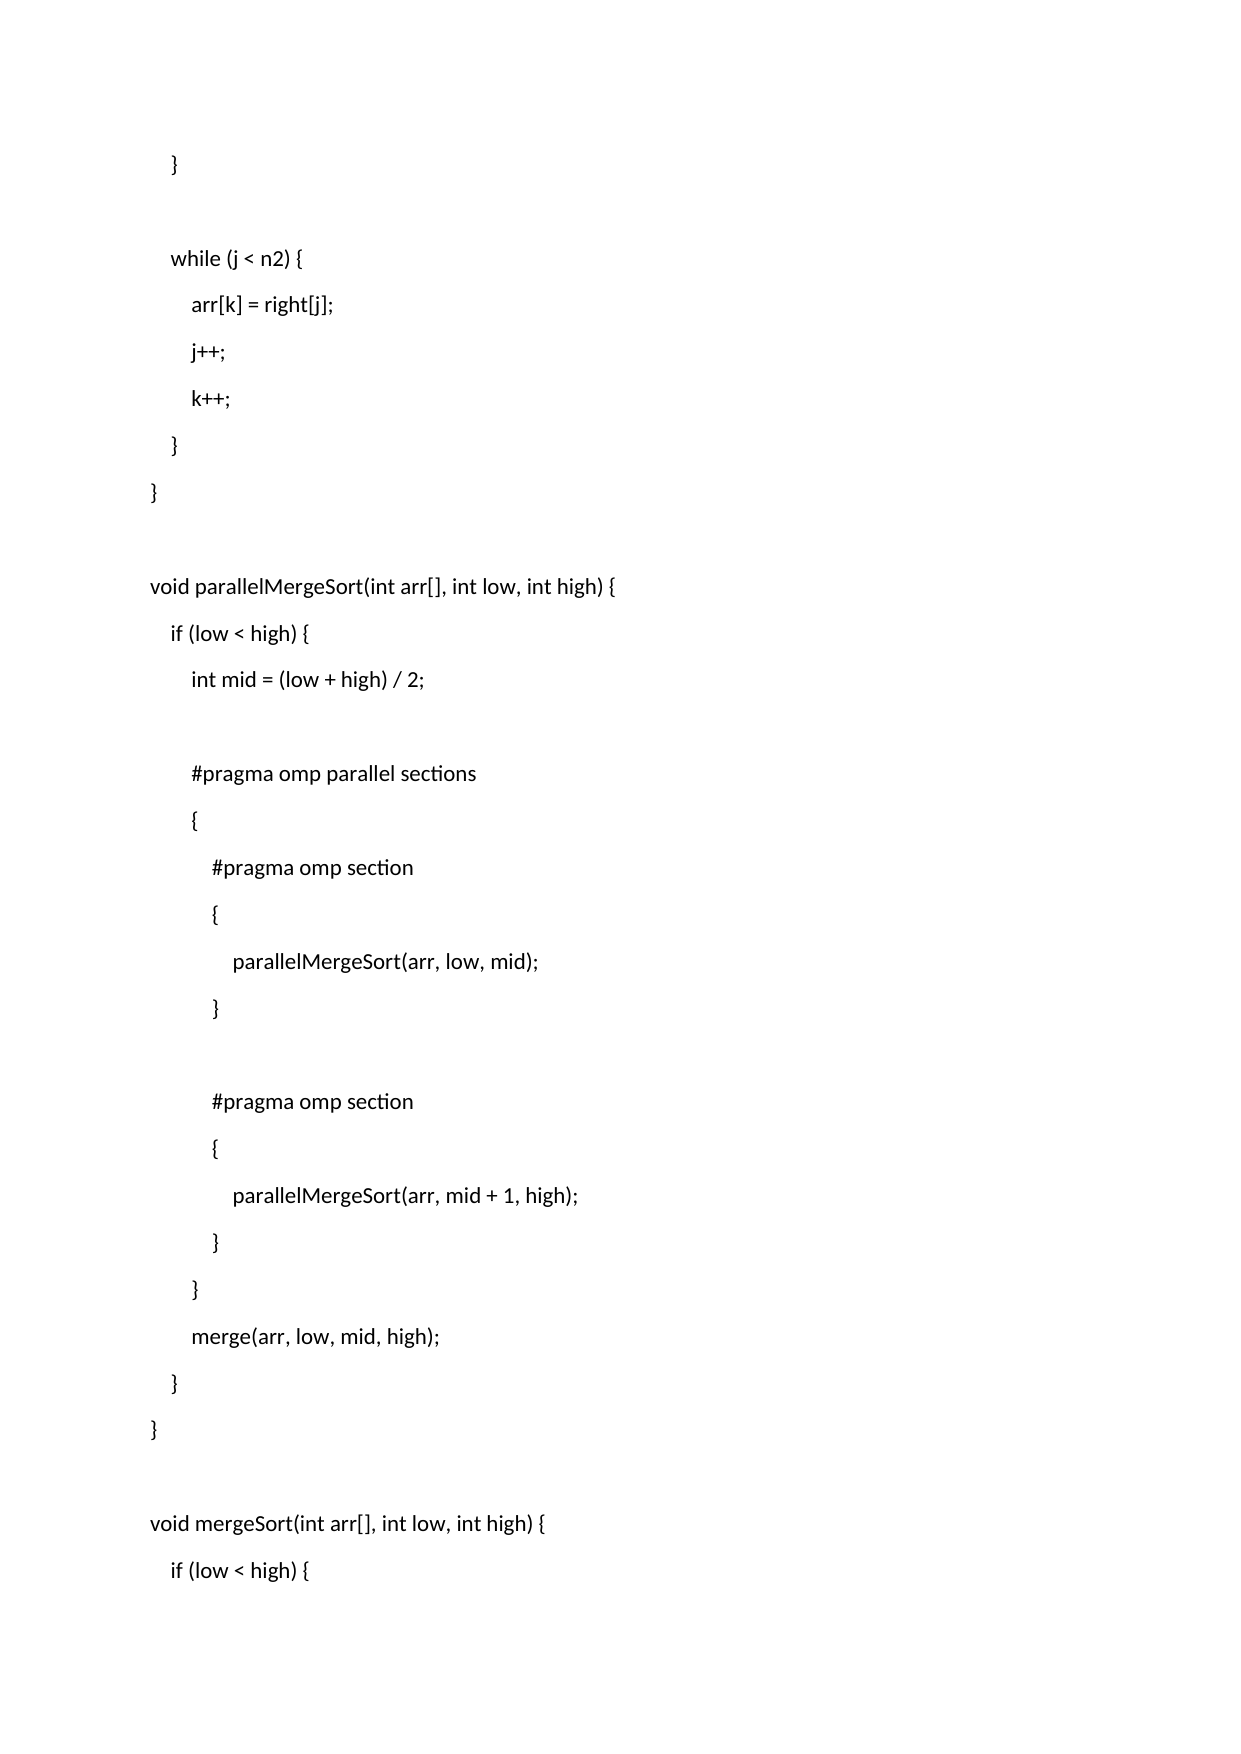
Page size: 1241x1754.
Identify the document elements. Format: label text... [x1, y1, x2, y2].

text { [150, 900, 1090, 928]
text j++; [150, 337, 1090, 366]
text } [150, 1228, 1090, 1256]
text } [150, 478, 1090, 506]
text #pragma omp parallel sections [150, 759, 1090, 787]
text } [150, 1416, 1090, 1444]
text int mid = (low + high) / 2; [150, 666, 1090, 694]
text } [150, 994, 1090, 1022]
text merge(arr, low, mid, high); [150, 1322, 1090, 1350]
text void mergeSort(int arr[], int low, int high) { [150, 1509, 1090, 1537]
text if (low < high) { [150, 619, 1090, 647]
text k++; [150, 384, 1090, 412]
text } [150, 150, 1090, 178]
text while (j < n2) { [150, 244, 1090, 272]
text parallelMergeSort(arr, low, mid); [150, 947, 1090, 975]
text } [150, 431, 1090, 459]
text #pragma omp section [150, 853, 1090, 881]
text } [150, 1369, 1090, 1397]
text { [150, 806, 1090, 834]
text arr[k] = right[j]; [150, 291, 1090, 319]
text } [150, 1275, 1090, 1303]
text parallelMergeSort(arr, mid + 1, high); [150, 1181, 1090, 1209]
text void parallelMergeSort(int arr[], int low, int high) { [150, 572, 1090, 600]
text { [150, 1134, 1090, 1162]
text #pragma omp section [150, 1087, 1090, 1116]
text if (low < high) { [150, 1556, 1090, 1584]
